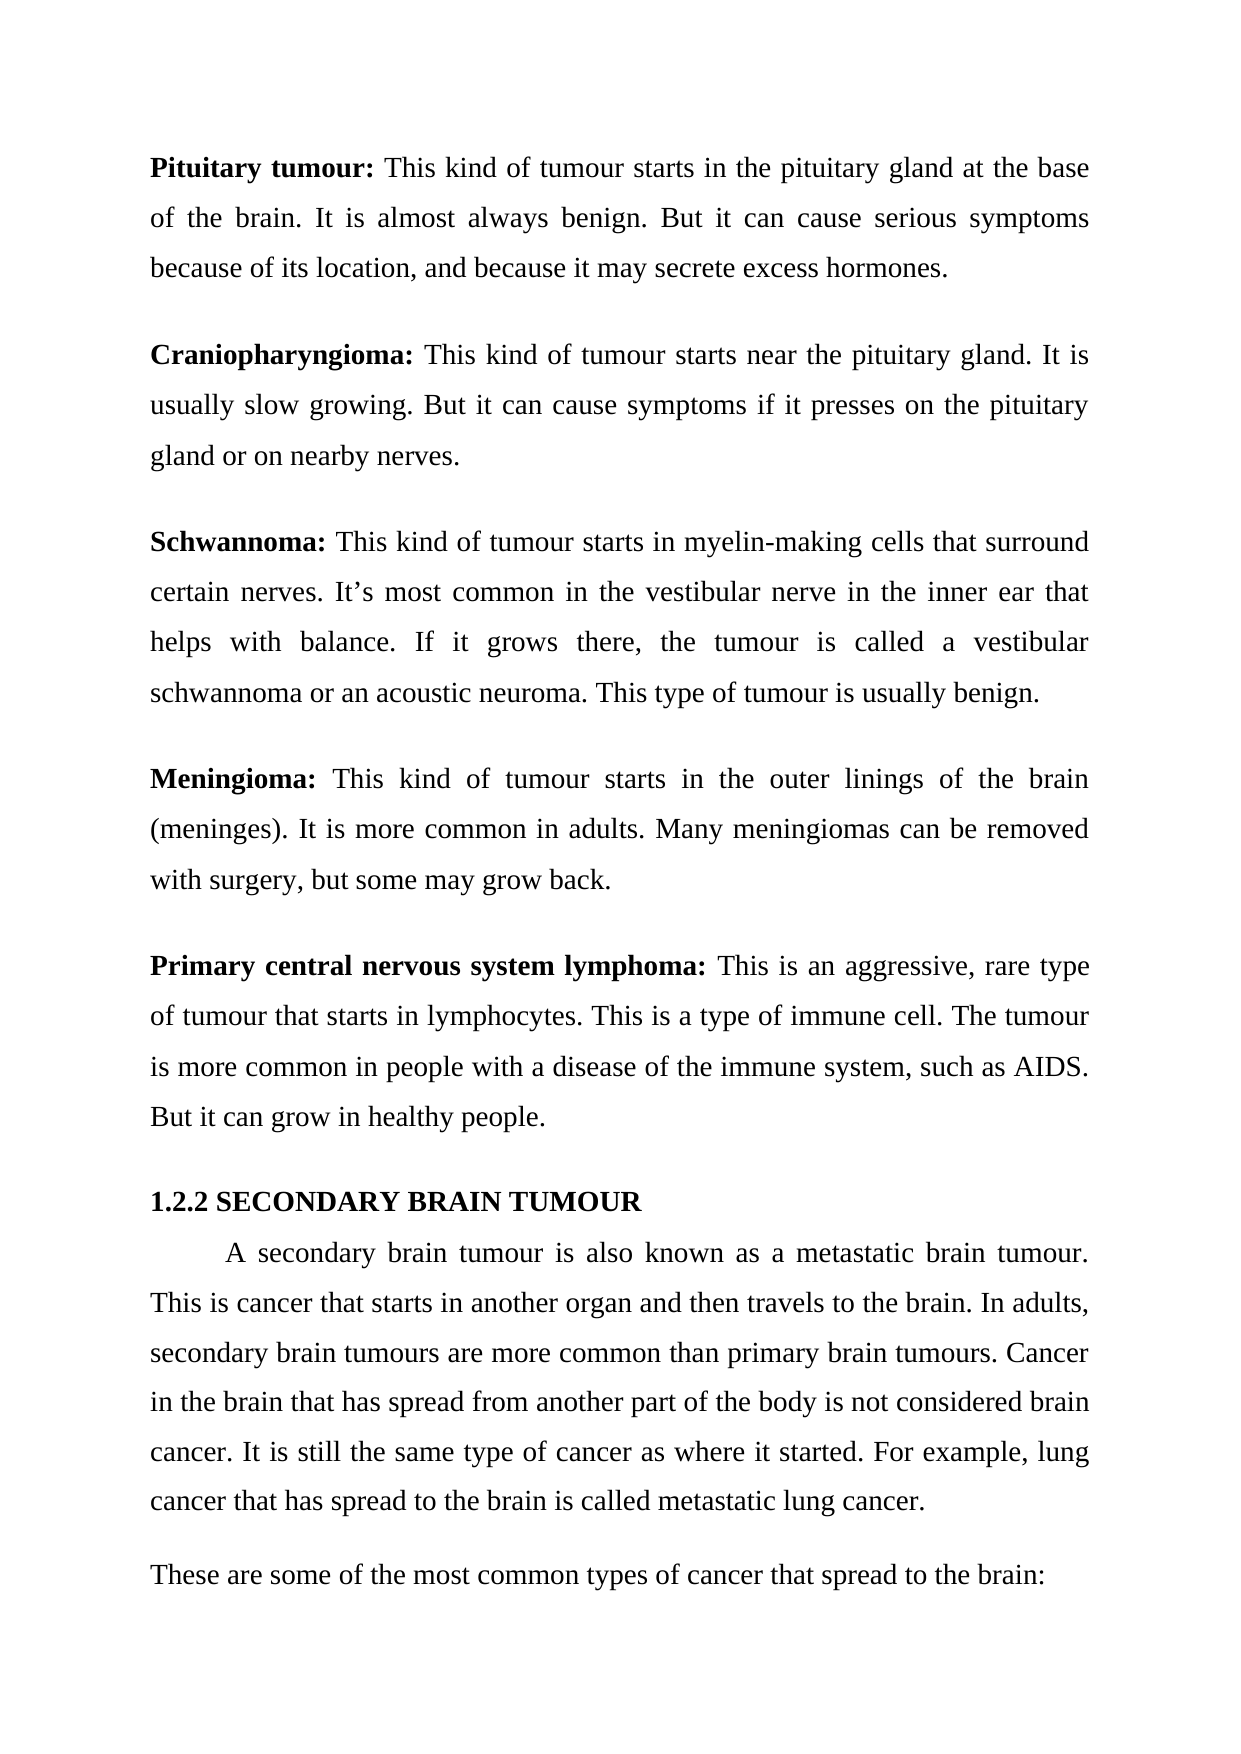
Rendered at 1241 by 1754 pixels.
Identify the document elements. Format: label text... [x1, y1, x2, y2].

text 1.2.2 SECONDARY BRAIN TUMOUR [150, 1184, 1090, 1218]
text Pituitary tumour: This kind of tumour starts in the pituitary gland at the base of the brain. It is almost always benign. But it can cause serious symptoms because of its location, and because it may secrete excess hormones. [150, 150, 1090, 284]
text These are some of the most common types of cancer that spread to the brain: [150, 1557, 1090, 1591]
text Schwannoma: This kind of tumour starts in myelin-making cells that surround certain nerves. It’s most common in the vestibular nerve in the inner ear that helps with balance. If it grows there, the tumour is called a vestibular schwannoma or an acoustic neuroma. This type of tumour is usually benign. [150, 524, 1090, 708]
text A secondary brain tumour is also known as a metastatic brain tumour. This is cancer that starts in another organ and then travels to the brain. In adults, secondary brain tumours are more common than primary brain tumours. Cancer in the brain that has spread from another part of the body is not considered brain cancer. It is still the same type of cancer as where it started. For example, lung cancer that has spread to the brain is called metastatic lung cancer. [150, 1236, 1090, 1517]
text Meningioma: This kind of tumour starts in the outer linings of the brain (meninges). It is more common in adults. Many meningiomas can be removed with surgery, but some may grow back. [150, 761, 1090, 895]
text Primary central nervous system lymphoma: This is an aggressive, rare type of tumour that starts in lymphocytes. This is a type of immune cell. The tumour is more common in people with a disease of the immune system, such as AIDS. But it can grow in healthy people. [150, 948, 1090, 1133]
text Craniopharyngioma: This kind of tumour starts near the pituitary gland. It is usually slow growing. But it can cause symptoms if it presses on the pituitary gland or on nearby nerves. [150, 337, 1090, 471]
